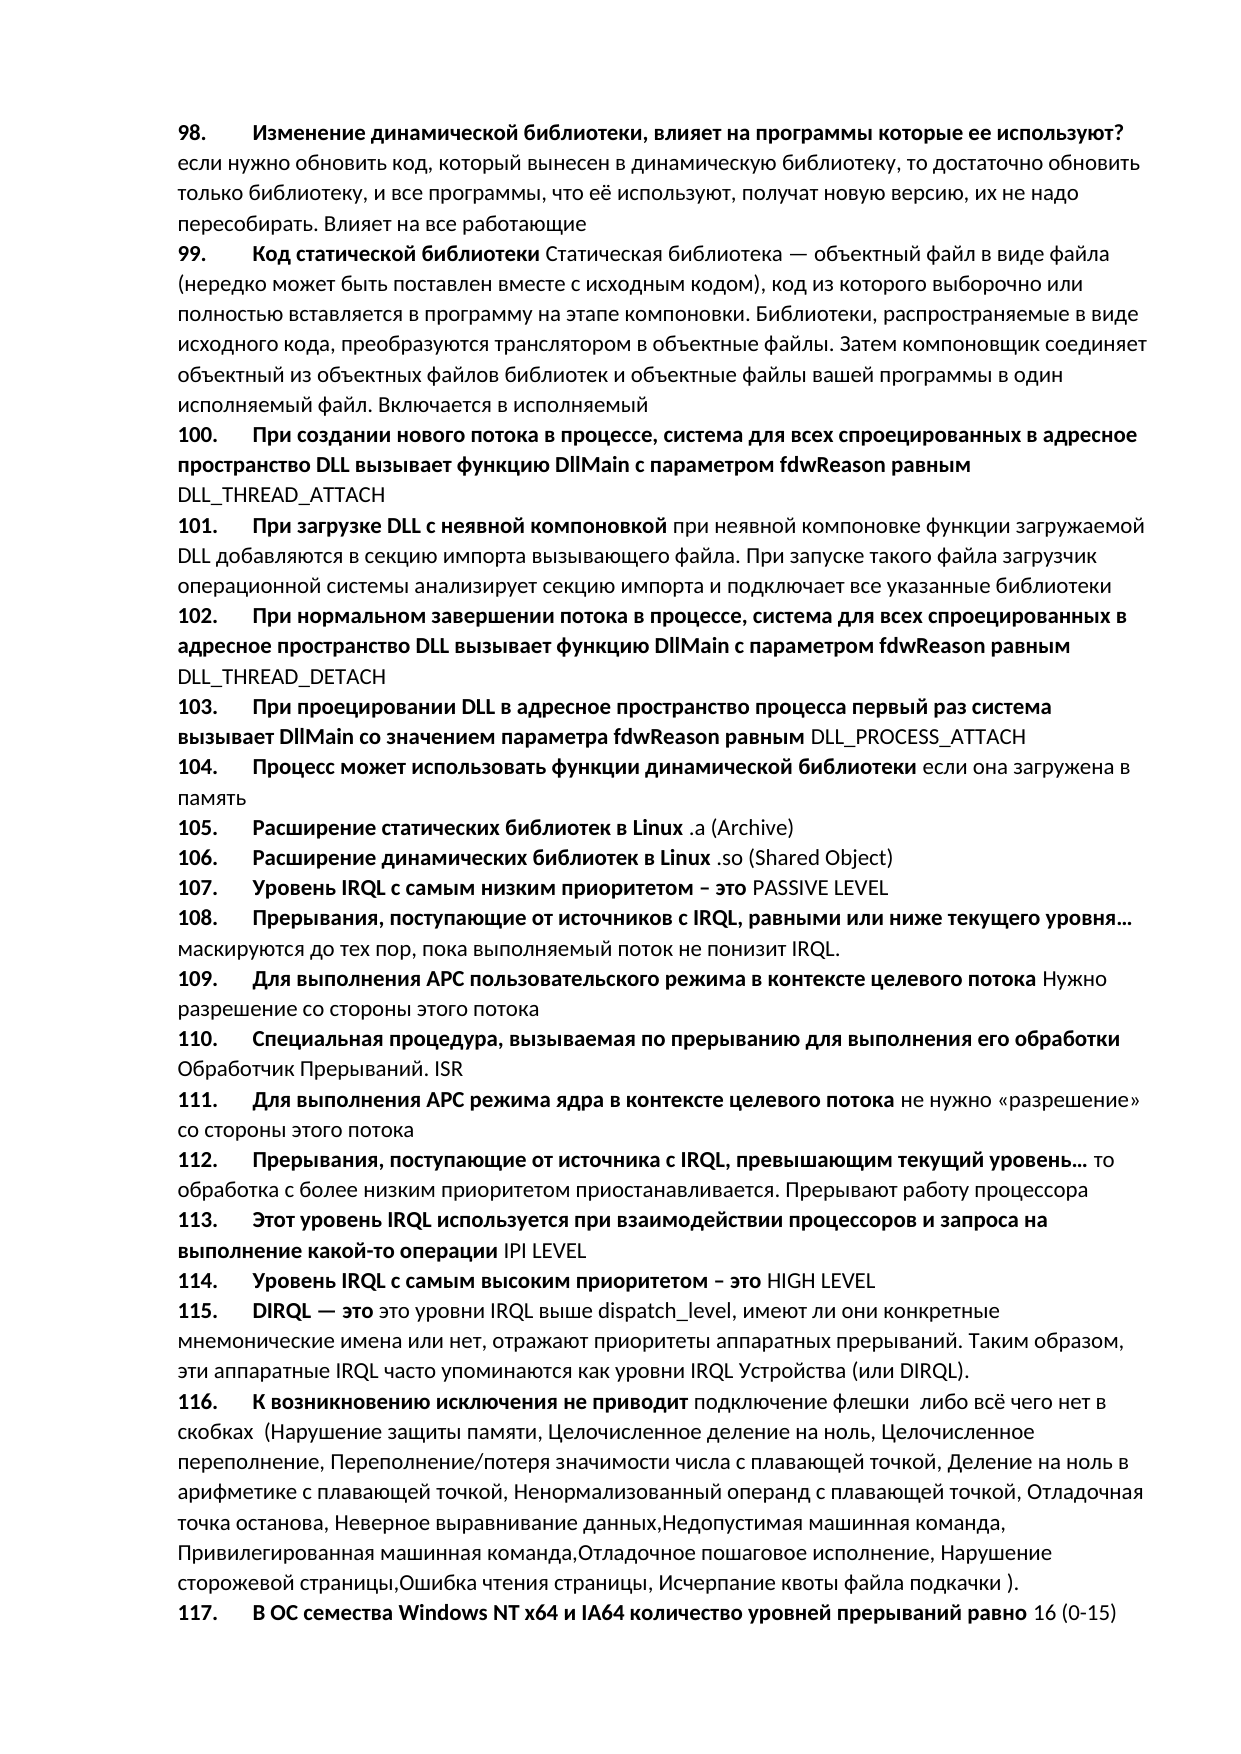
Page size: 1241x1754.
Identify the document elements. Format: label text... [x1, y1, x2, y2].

text 104. Процесс может использовать функции динамической библиотеки если она загружена в память [177, 752, 1152, 811]
text 100. При создании нового потока в процессе, система для всех спроецированных в адресное пространство DLL вызывает функцию DllMain с параметром fdwReason равным DLL_THREAD_ATTACH [177, 420, 1152, 509]
text 109. Для выполнения APC пользовательского режима в контексте целевого потока Нужно разрешение со стороны этого потока [177, 964, 1152, 1022]
text 102. При нормальном завершении потока в процессе, система для всех спроецированных в адресное пространство DLL вызывает функцию DllMain с параметром fdwReason равным DLL_THREAD_DETACH [177, 601, 1152, 690]
text 103. При проецировании DLL в адресное пространство процесса первый раз система вызывает DllMain со значением параметра fdwReason равным DLL_PROCESS_ATTACH [177, 692, 1152, 750]
text 113. Этот уровень IRQL используется при взаимодействии процессоров и запроса на выполнение какой-то операции IPI LEVEL [177, 1206, 1152, 1264]
text 105. Расширение статических библиотек в Linux .a (Archive) [177, 813, 1152, 841]
text 99. Код статической библиотеки Статическая библиотека — объектный файл в виде файла (нередко может быть поставлен вместе с исходным кодом), код из которого выборочно или полностью вставляется в программу на этапе компоновки. Библиотеки, распространяемые в виде исходного кода, преобразуются транслятором в объектные файлы. Затем компоновщик соединяет объектный из объектных файлов библиотек и объектные файлы вашей программы в один исполняемый файл. Включается в исполняемый [177, 239, 1152, 418]
text 110. Cпециальная процедура, вызываемая по прерыванию для выполнения его обработки Обработчик Прерываний. ISR [177, 1024, 1152, 1083]
text 112. Прерывания, поступающие от источника с IRQL, превышающим текущий уровень… то обработка с более низким приоритетом приостанавливается. Прерывают работу процессора [177, 1145, 1152, 1203]
text 116. К возникновению исключения не приводит подключение флешки либо всё чего нет в скобках (Нарушение защиты памяти, Целочисленное деление на ноль, Целочисленное переполнение, Переполнение/потеря значимости числа с плавающей точкой, Деление на ноль в арифметике с плавающей точкой, Ненормализованный операнд с плавающей точкой, Отладочная точка останова, Неверное выравнивание данных,Недопустимая машинная команда, Привилегированная машинная команда,Отладочное пошаговое исполнение, Нарушение сторожевой страницы,Ошибка чтения страницы, Исчерпание квоты файла подкачки ). [177, 1387, 1152, 1596]
text 106. Расширение динамических библиотек в Linux .so (Shared Object) [177, 843, 1152, 871]
text 98. Изменение динамической библиотеки, влияет на программы которые ее используют? если нужно обновить код, который вынесен в динамическую библиотеку, то достаточно обновить только библиотеку, и все программы, что её используют, получат новую версию, их не надо пересобирать. Влияет на все работающие [177, 118, 1152, 237]
text 108. Прерывания, поступающие от источников с IRQL, равными или ниже текущего уровня… маскируются до тех пор, пока выполняемый поток не понизит IRQL. [177, 903, 1152, 962]
text 115. DIRQL — это это уровни IRQL выше dispatch_level, имеют ли они конкретные мнемонические имена или нет, отражают приоритеты аппаратных прерываний. Таким образом, эти аппаратные IRQL часто упоминаются как уровни IRQL Устройства (или DIRQL). [177, 1296, 1152, 1385]
text 111. Для выполнения APC режима ядра в контексте целевого потока не нужно «разрешение» со стороны этого потока [177, 1085, 1152, 1143]
text 101. При загрузке DLL c неявной компоновкой при неявной компоновке функции загружаемой DLL добавляются в секцию импорта вызывающего файла. При запуске такого файла загрузчик операционной системы анализирует секцию импорта и подключает все указанные библиотеки [177, 511, 1152, 599]
text 107. Уровень IRQL с самым низким приоритетом – это PASSIVE LEVEL [177, 873, 1152, 901]
text 114. Уровень IRQL с самым высоким приоритетом – это HIGH LEVEL [177, 1266, 1152, 1294]
text 117. В ОС семества Windows NT х64 и IA64 количество уровней прерываний равно 16 (0-15) [177, 1598, 1152, 1626]
